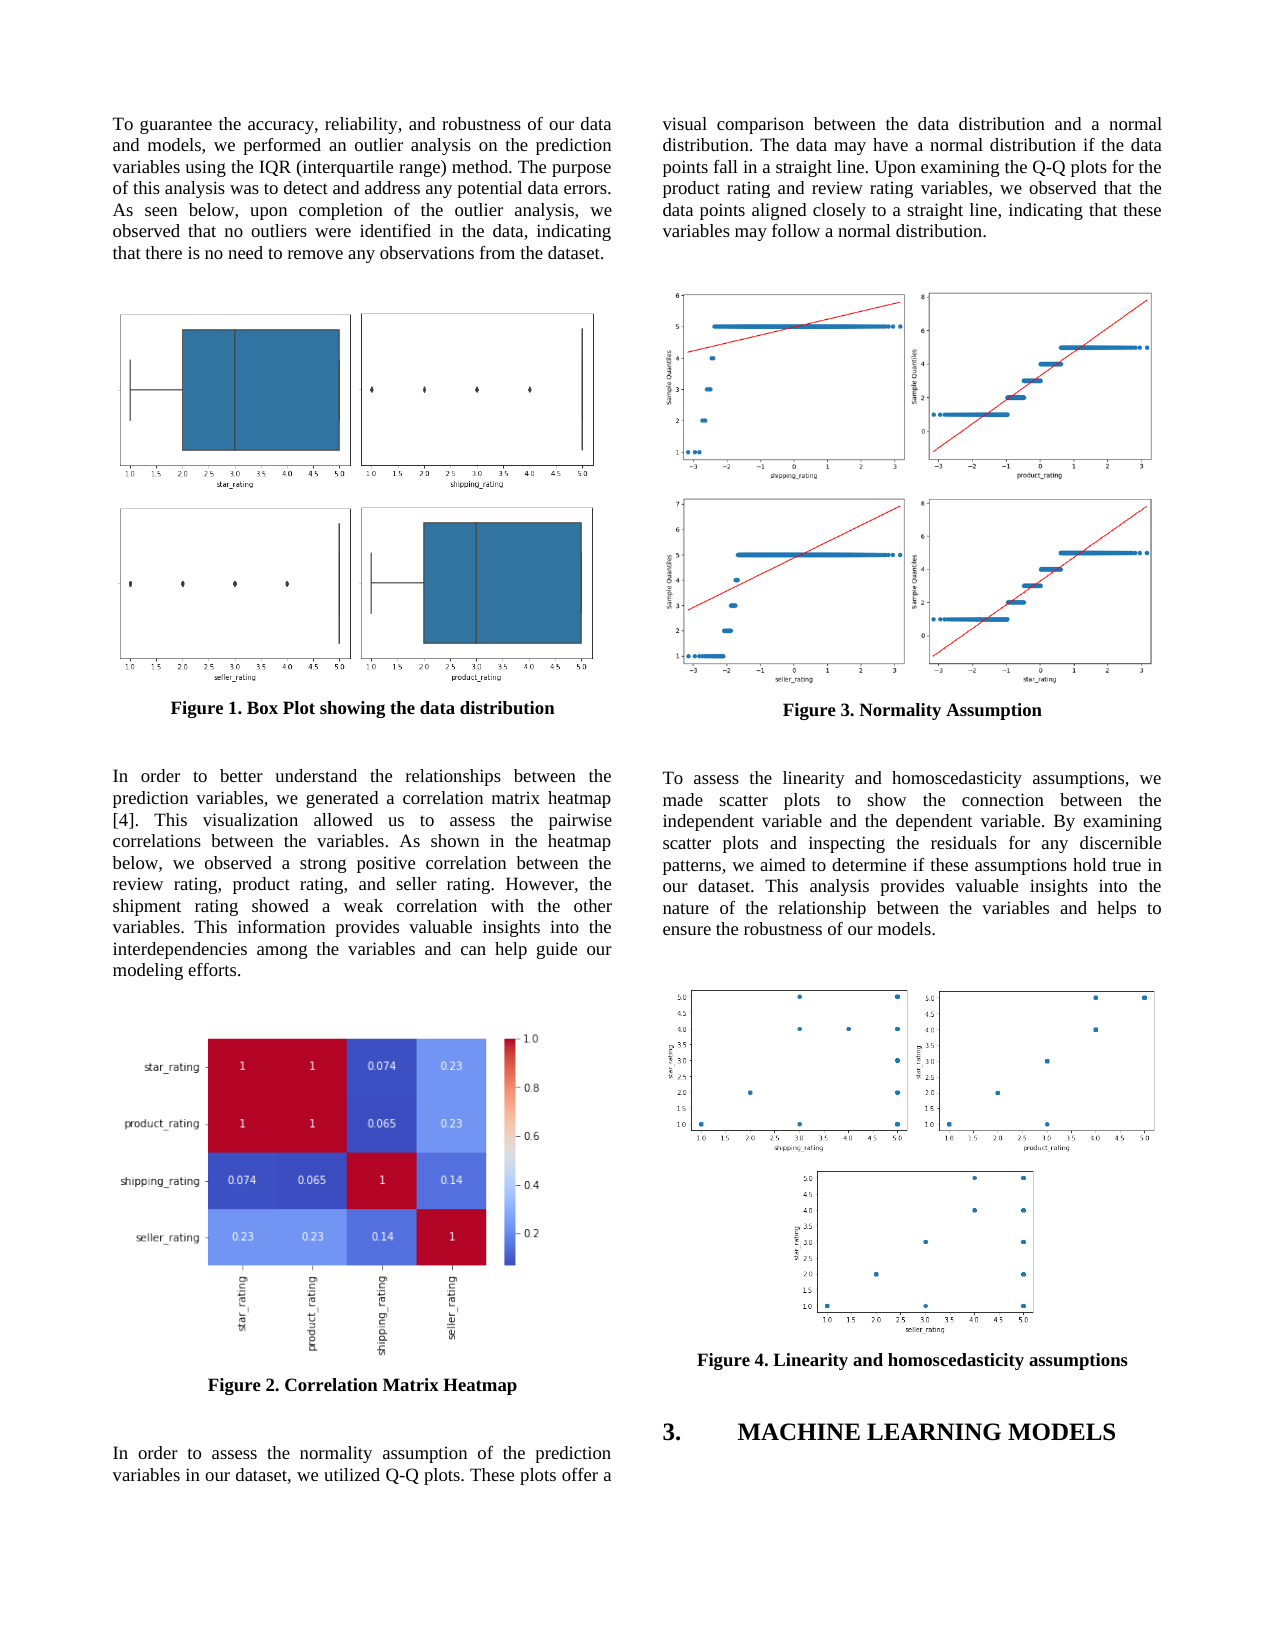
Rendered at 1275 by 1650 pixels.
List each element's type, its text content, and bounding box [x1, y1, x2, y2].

picture [112, 503, 596, 685]
text Figure 2. Correlation Matrix Heatmap [112, 1374, 613, 1396]
text Figure 4. Linearity and homoscedasticity assumptions [662, 1349, 1162, 1370]
picture [112, 310, 597, 492]
picture [662, 494, 1154, 687]
picture [788, 1167, 1037, 1337]
text Figure 3. Normality Assumption [662, 699, 1162, 721]
picture [662, 288, 1155, 483]
subtitle MACHINE LEARNING MODELS [662, 1417, 1162, 1446]
picture [662, 986, 1158, 1155]
text To guarantee the accuracy, reliability, and robustness of our data and models, we performed an outlier analysis on the prediction variables using the IQR (interquartile range) method. The purpose of this analysis was to detect and address any potential data errors. As seen below, upon completion of the outlier analysis, we observed that no outliers were identified in the data, indicating that there is no need to remove any observations from the dataset. [112, 112, 613, 263]
picture [112, 1027, 547, 1362]
text To assess the linearity and homoscedasticity assumptions, we made scatter plots to show the connection between the independent variable and the dependent variable. By examining scatter plots and inspecting the residuals for any discernible patterns, we aimed to determine if these assumptions hold true in our dataset. This analysis provides valuable insights into the nature of the relationship between the variables and helps to ensure the robustness of our models. [662, 767, 1162, 940]
text In order to better understand the relationships between the prediction variables, we generated a correlation matrix heatmap [4]. This visualization allowed us to assess the pairwise correlations between the variables. As shown in the heatmap below, we observed a strong positive correlation between the review rating, product rating, and seller rating. However, the shipment rating showed a weak correlation with the other variables. This information provides valuable insights into the interdependencies among the variables and can help guide our modeling efforts. [112, 765, 613, 981]
text In order to assess the normality assumption of the prediction variables in our dataset, we utilized Q-Q plots. These plots offer a visual comparison between the data distribution and a normal distribution. The data may have a normal distribution if the data points fall in a straight line. Upon examining the Q-Q plots for the product rating and review rating variables, we observed that the data points aligned closely to a straight line, indicating that these variables may follow a normal distribution. [662, 112, 1162, 242]
text Figure 1. Box Plot showing the data distribution [112, 697, 613, 719]
